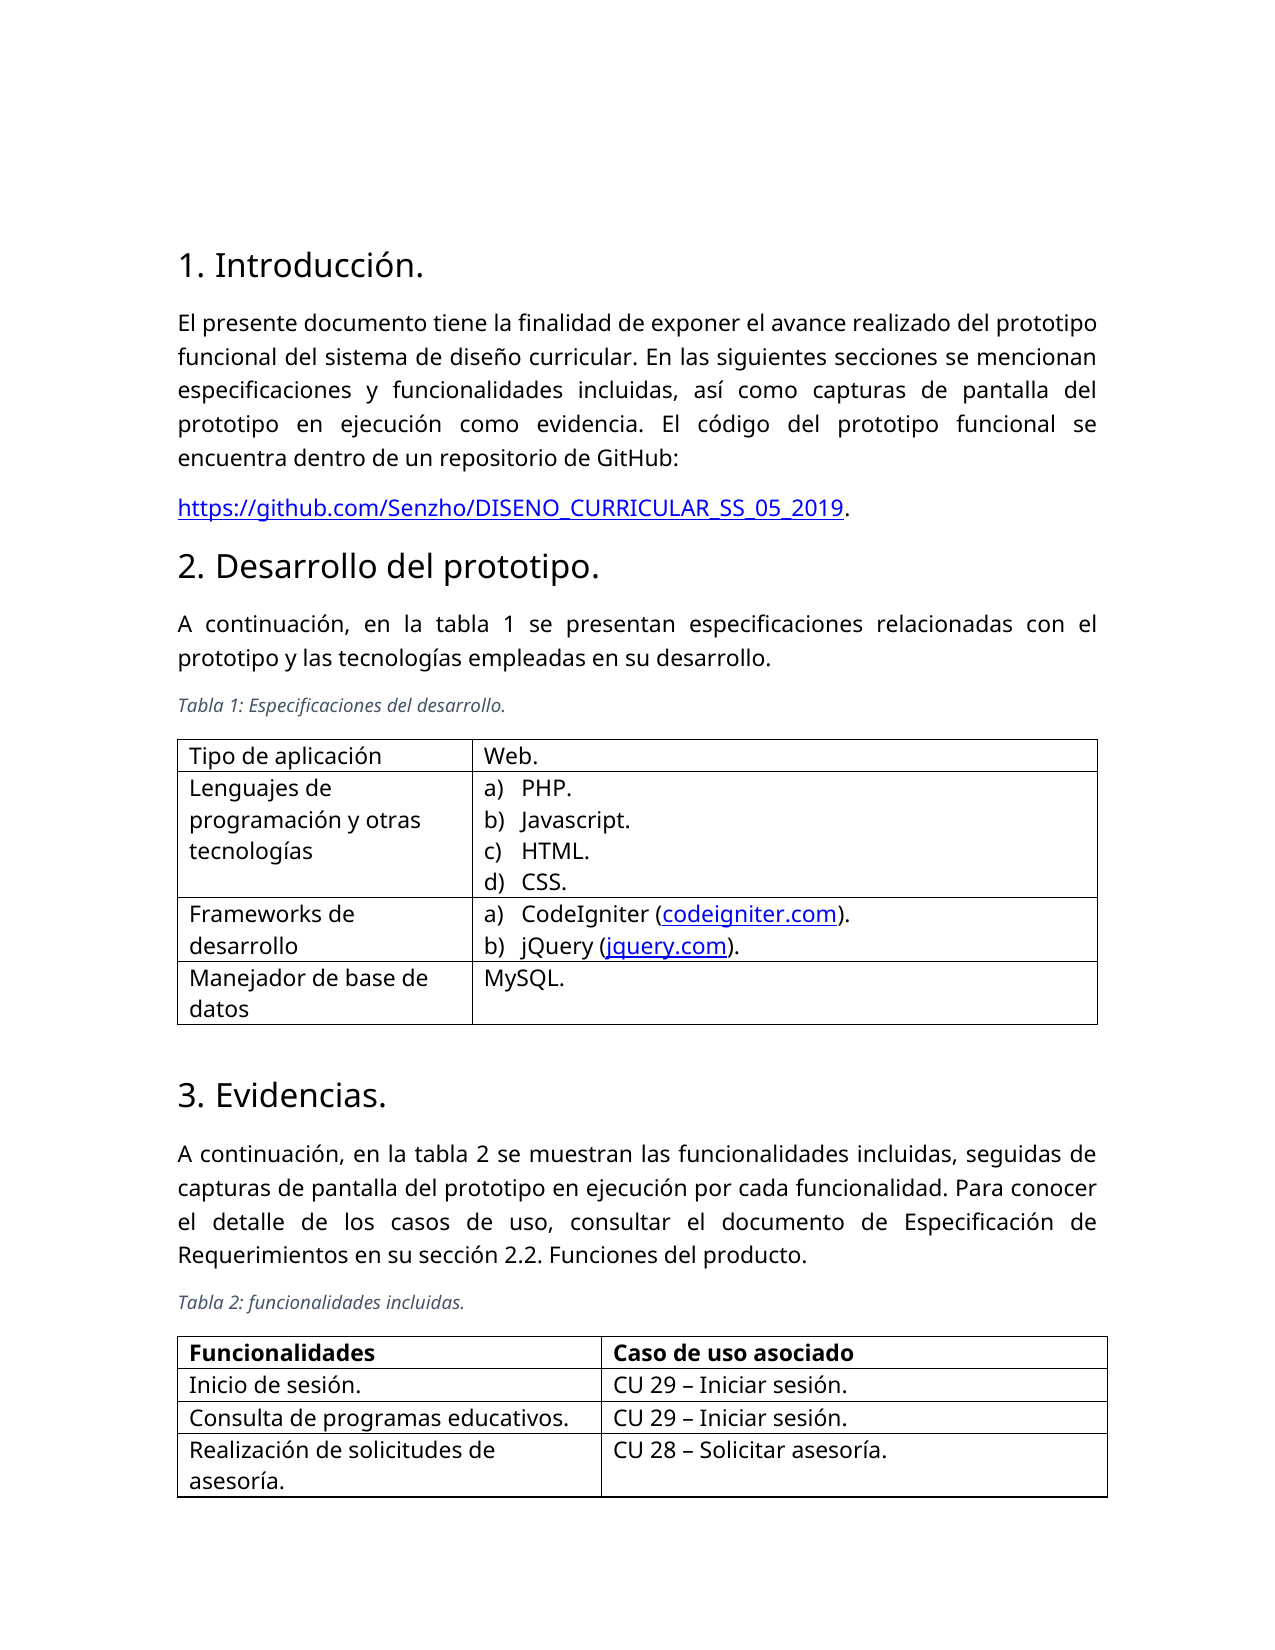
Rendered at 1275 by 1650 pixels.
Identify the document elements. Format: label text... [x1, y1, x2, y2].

table_cell Inicio de sesión. [178, 1369, 601, 1401]
table_header Caso de uso asociado [602, 1337, 1107, 1368]
table_header Web. [473, 740, 1097, 771]
text A continuación, en la tabla 1 se presentan especificaciones relacionadas con el prototipo y las tecnologías empleadas en su desarrollo. [177, 608, 1098, 673]
table_header Funcionalidades [178, 1337, 601, 1368]
table_cell Frameworks de desarrollo [178, 898, 472, 961]
table_cell Consulta de programas educativos. [178, 1402, 601, 1433]
table_cell MySQL. [473, 962, 1097, 1024]
text Tabla 2: funcionalidades incluidas. [177, 1289, 1098, 1315]
table_cell CU 29 – Iniciar sesión. [602, 1369, 1107, 1401]
list Desarrollo del prototipo. [177, 543, 1098, 588]
table_header Tipo de aplicación [178, 740, 472, 771]
table_cell PHP. Javascript. HTML. CSS. [473, 772, 1097, 897]
table_cell Manejador de base de datos [178, 962, 472, 1024]
text A continuación, en la tabla 2 se muestran las funcionalidades incluidas, seguidas de capturas de pantalla del prototipo en ejecución por cada funcionalidad. Para conocer el detalle de los casos de uso, consultar el documento de Especificación de Requerimientos en su sección 2.2. Funciones del producto. [177, 1138, 1098, 1270]
table_cell CU 29 – Iniciar sesión. [602, 1402, 1107, 1433]
table_cell Lenguajes de programación y otras tecnologías [178, 772, 472, 897]
list Evidencias. [177, 1072, 1098, 1118]
table_cell CodeIgniter (codeigniter.com). jQuery (jquery.com). [473, 898, 1097, 961]
list Introducción. [177, 241, 1098, 287]
text El presente documento tiene la finalidad de exponer el avance realizado del prototipo funcional del sistema de diseño curricular. En las siguientes secciones se mencionan especificaciones y funcionalidades incluidas, así como capturas de pantalla del prototipo en ejecución como evidencia. El código del prototipo funcional se encuentra dentro de un repositorio de GitHub: [177, 307, 1098, 473]
text Tabla 1: Especificaciones del desarrollo. [177, 693, 1098, 718]
table_cell CU 28 – Solicitar asesoría. [602, 1434, 1107, 1496]
table_cell Realización de solicitudes de asesoría. [178, 1434, 601, 1496]
text https://github.com/Senzho/DISENO_CURRICULAR_SS_05_2019. [177, 492, 1098, 524]
